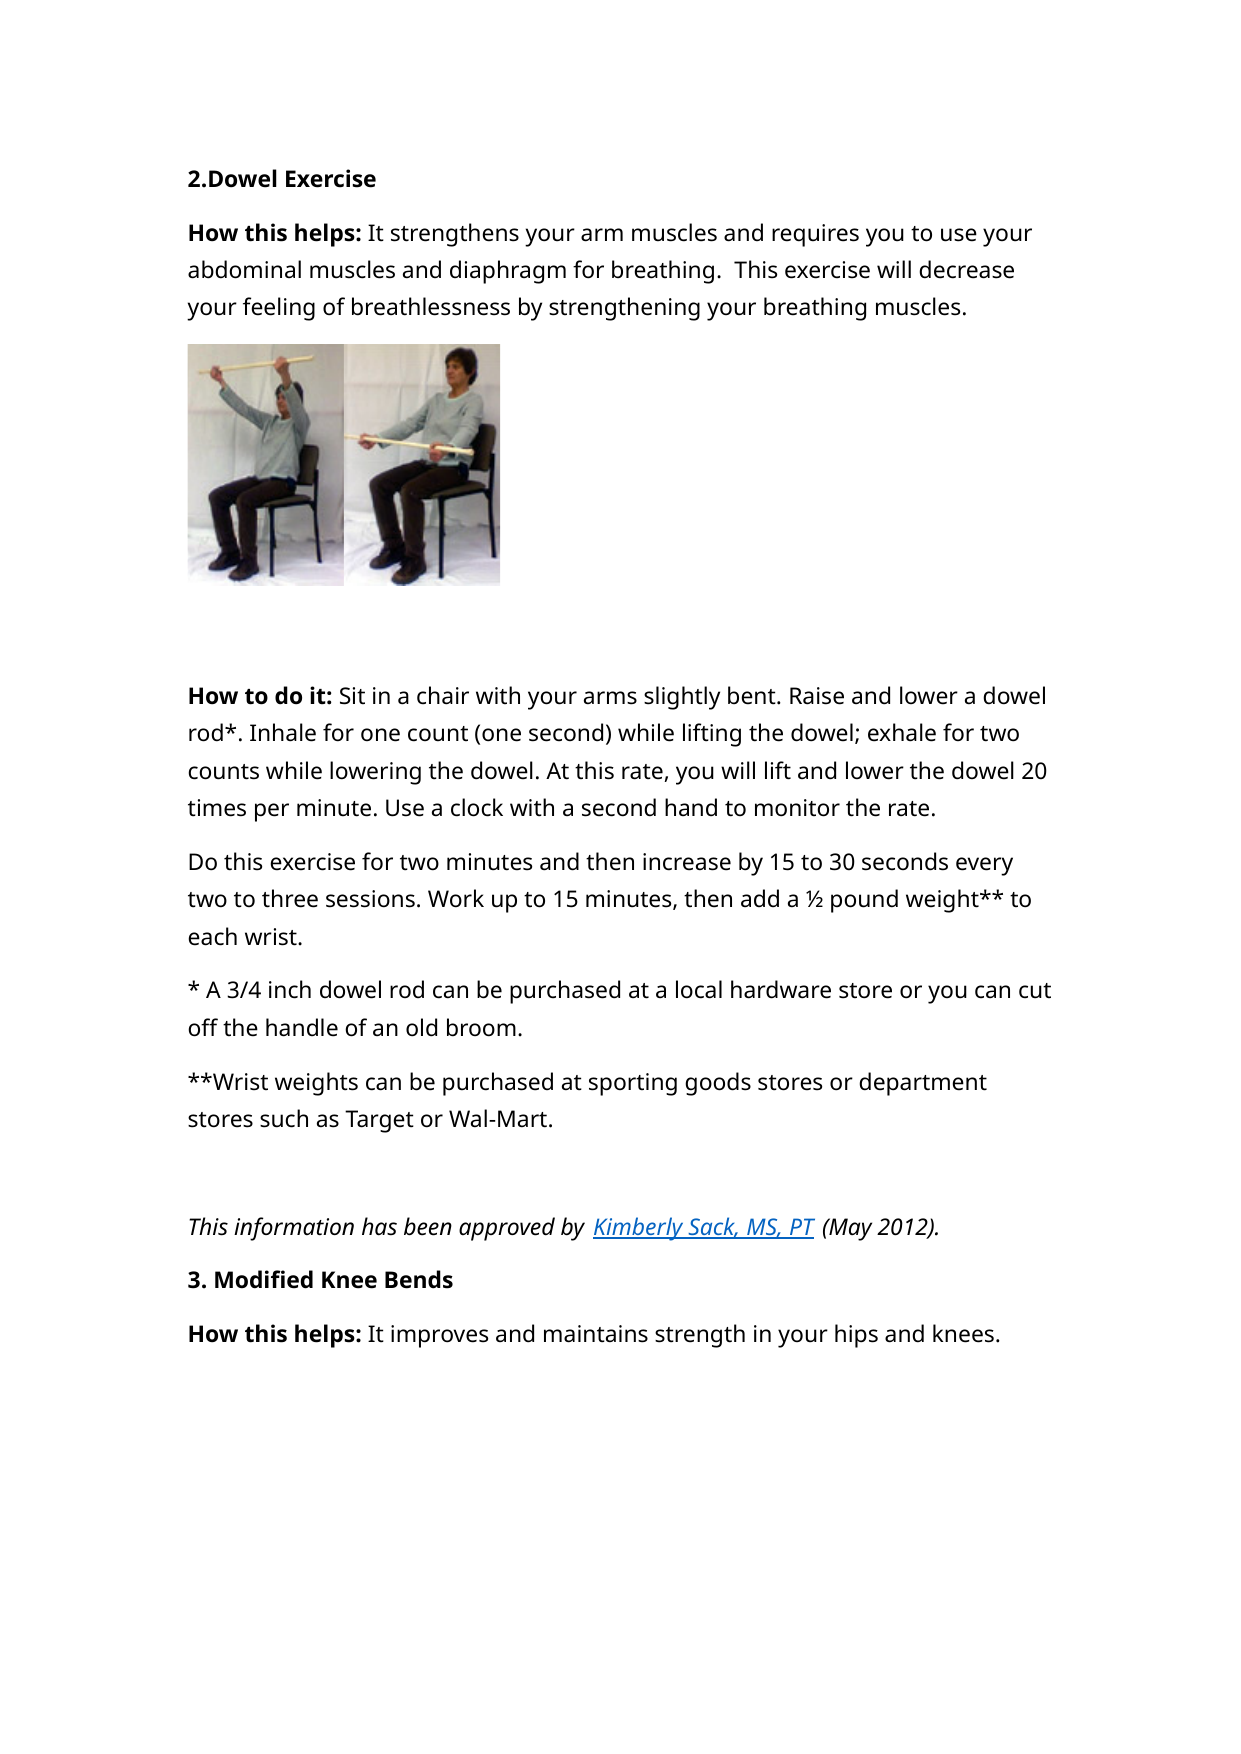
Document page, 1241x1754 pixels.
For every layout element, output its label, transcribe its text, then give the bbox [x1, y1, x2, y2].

text 2.Dowel Exercise [187, 162, 1053, 194]
text * A 3/4 inch dowel rod can be purchased at a local hardware store or you can cut off the handle of an old broom. [187, 974, 1053, 1043]
text How this helps: It improves and maintains strength in your hips and knees. [187, 1317, 1053, 1350]
text How this helps: It strengthens your arm muscles and requires you to use your abdominal muscles and diaphragm for breathing. This exercise will decrease your feeling of breathlessness by strengthening your breathing muscles. [187, 216, 1053, 323]
text 3. Modified Knee Bends [187, 1264, 1053, 1296]
text How to do it: Sit in a chair with your arms slightly bent. Raise and lower a dowel rod*. Inhale for one count (one second) while lifting the dowel; exhale for two counts while lowering the dowel. At this rate, you will lift and lower the dowel 20 times per minute. Use a clock with a second hand to monitor the rate. [187, 679, 1053, 824]
picture [187, 344, 501, 586]
text This information has been approved by Kimberly Sack, MS, PT (May 2012). [187, 1210, 1053, 1242]
text **Wrist weights can be purchased at sporting goods stores or department stores such as Target or Wal-Mart. [187, 1065, 1053, 1134]
text Do this exercise for two minutes and then increase by 15 to 30 seconds every two to three sessions. Work up to 15 minutes, then add a ½ pound weight** to each wrist. [187, 845, 1053, 952]
